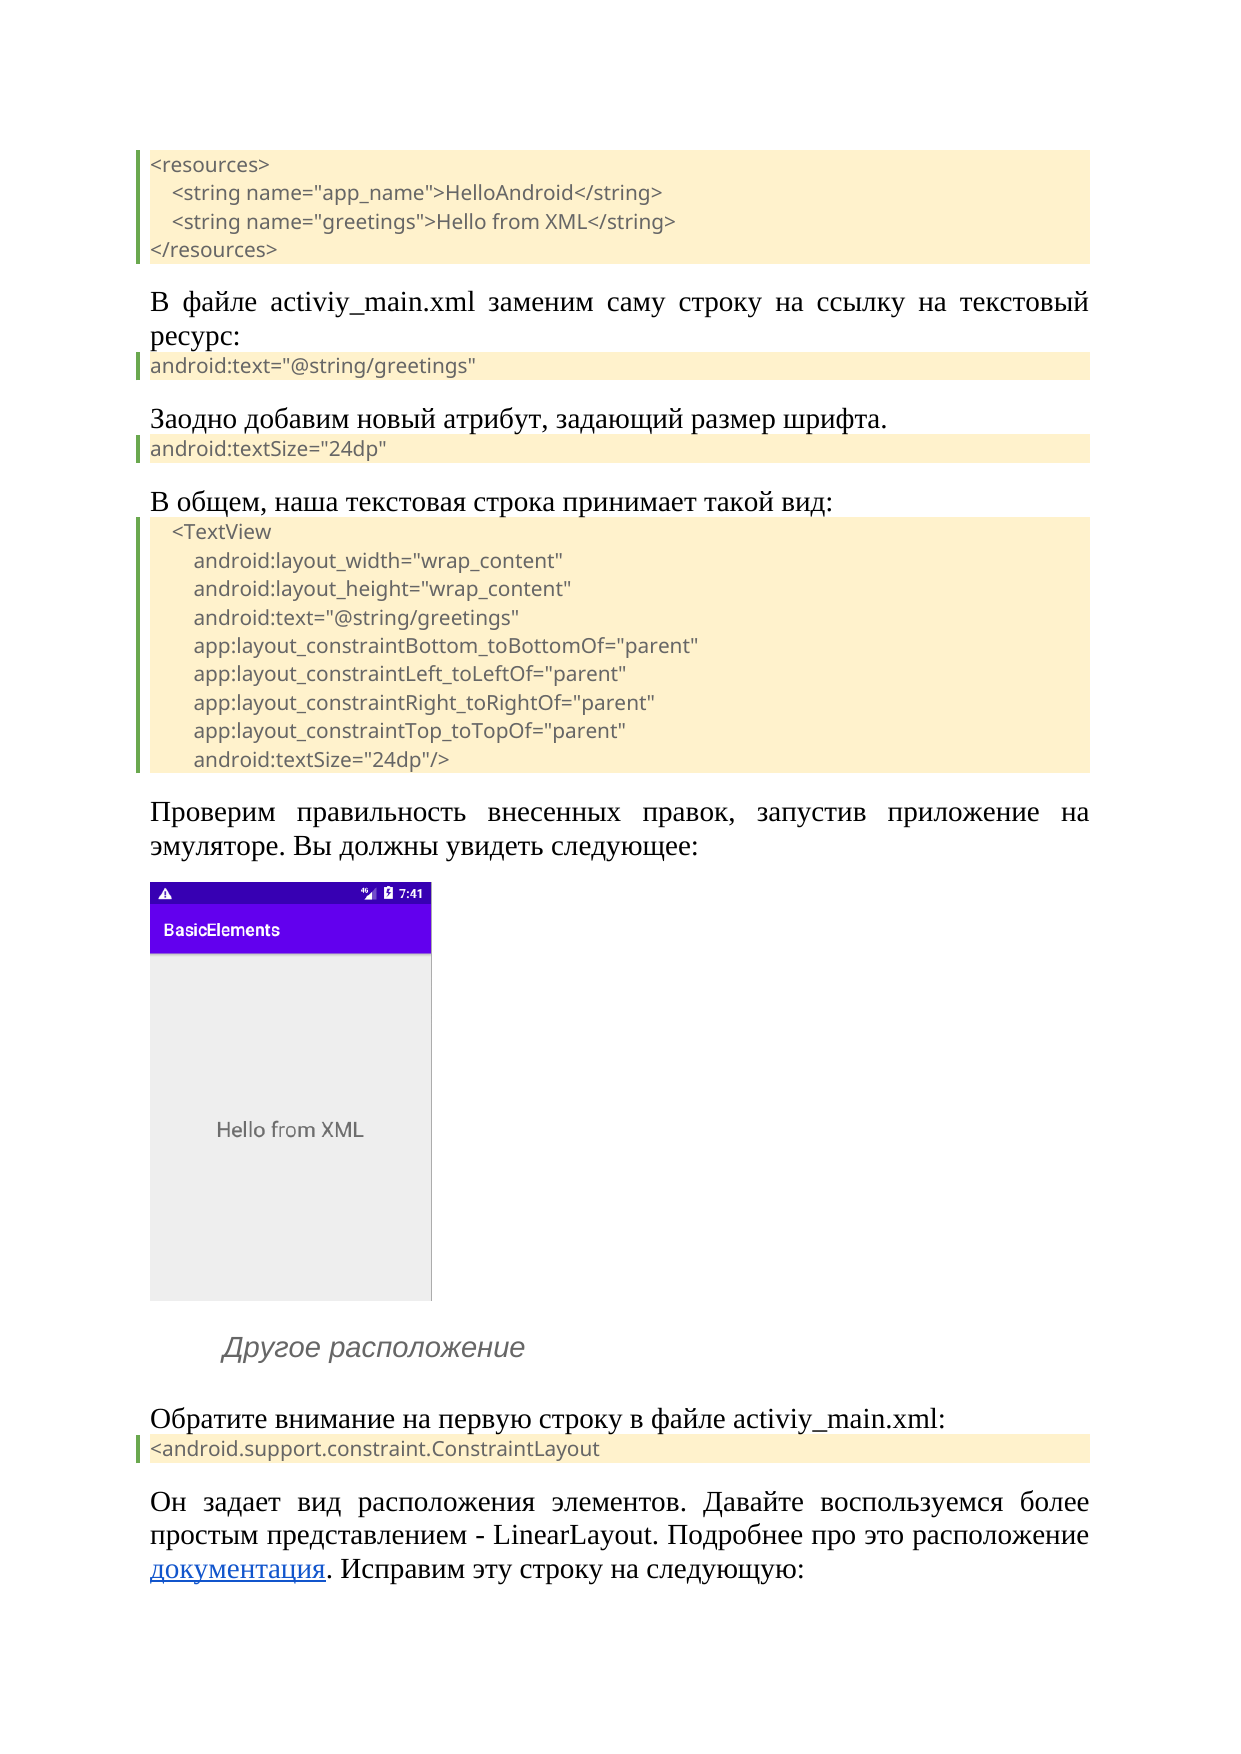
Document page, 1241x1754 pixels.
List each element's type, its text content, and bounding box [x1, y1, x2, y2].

subtitle android:layout_height="wrap_content" [150, 574, 1090, 603]
subtitle android:text="@string/greetings" [150, 352, 1090, 380]
subtitle Другое расположение [150, 1330, 1090, 1363]
picture [150, 882, 432, 1301]
text В файле activiy_main.xml заменим саму строку на ссылку на текстовый ресурс: [150, 284, 1090, 352]
subtitle app:layout_constraintTop_toTopOf="parent" [150, 716, 1090, 745]
subtitle <string name="greetings">Hello from XML</string> [150, 207, 1090, 235]
subtitle <android.support.constraint.ConstraintLayout [150, 1434, 1090, 1463]
subtitle <TextView [150, 517, 1090, 546]
subtitle app:layout_constraintBottom_toBottomOf="parent" [150, 631, 1090, 659]
subtitle </resources> [150, 235, 1090, 264]
subtitle <resources> [150, 150, 1090, 178]
text Обратите внимание на первую строку в файле activiy_main.xml: [150, 1401, 1090, 1434]
text Проверим правильность внесенных правок, запустив приложение на эмуляторе. Вы должны увидеть следующее: [150, 794, 1090, 861]
subtitle android:textSize="24dp"/> [150, 745, 1090, 773]
subtitle android:text="@string/greetings" [150, 603, 1090, 631]
subtitle app:layout_constraintRight_toRightOf="parent" [150, 688, 1090, 716]
text Заодно добавим новый атрибут, задающий размер шрифта. [150, 401, 1090, 434]
text Он задает вид расположения элементов. Давайте воспользуемся более простым представлением - LinearLayout. Подробнее про это расположение документация. Исправим эту строку на следующую: [150, 1484, 1090, 1584]
text В общем, наша текстовая строка принимает такой вид: [150, 484, 1090, 517]
subtitle <string name="app_name">HelloAndroid</string> [150, 178, 1090, 207]
subtitle android:textSize="24dp" [150, 434, 1090, 463]
subtitle app:layout_constraintLeft_toLeftOf="parent" [150, 659, 1090, 688]
subtitle android:layout_width="wrap_content" [150, 546, 1090, 574]
